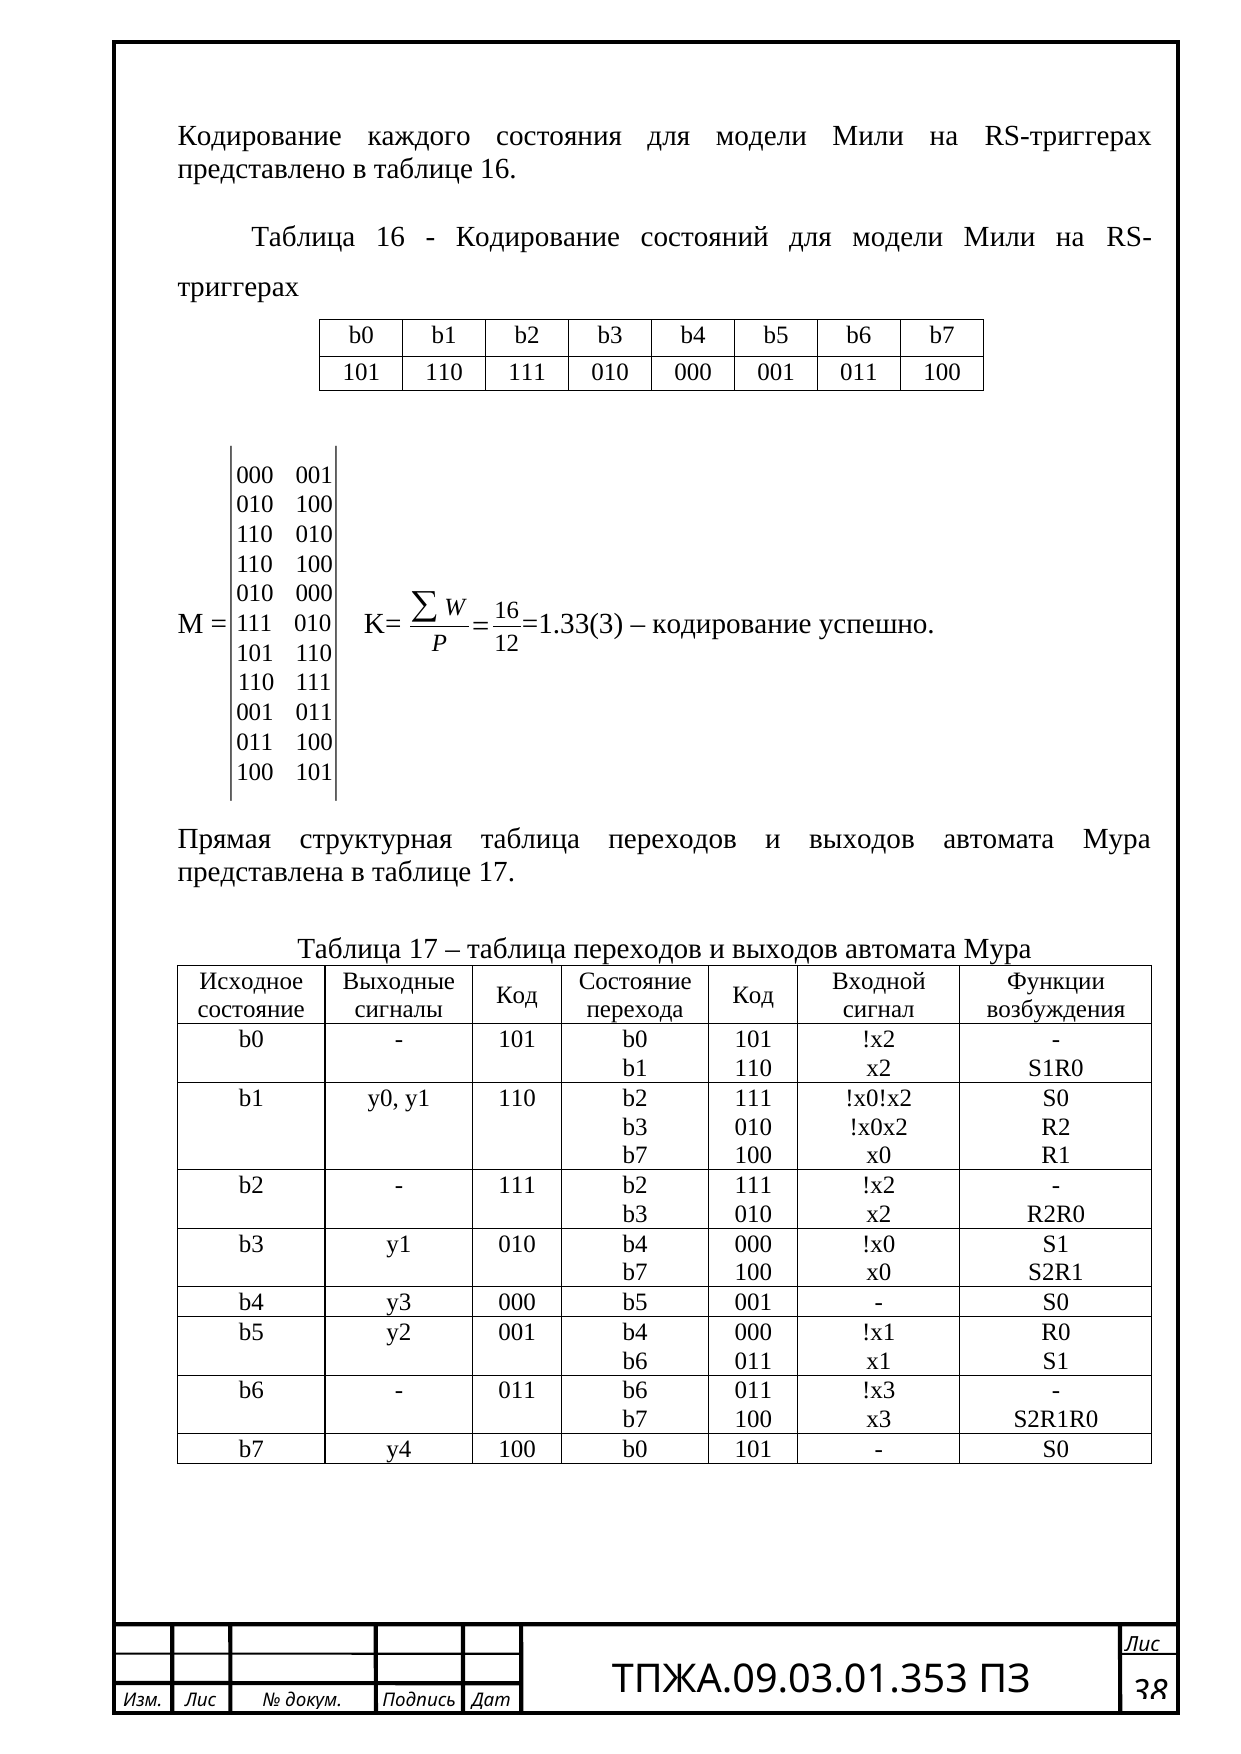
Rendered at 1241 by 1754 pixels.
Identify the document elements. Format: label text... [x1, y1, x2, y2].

table_header Выходные сигналы [326, 966, 472, 1023]
table_cell !x2 x2 [798, 1170, 959, 1228]
text Таблица 16 - Кодирование состояний для модели Мили на RS-триггерах [177, 219, 1152, 303]
table_cell b6 b7 [562, 1376, 708, 1433]
table_cell b7 [178, 1434, 324, 1463]
table_cell 111 010 100 [709, 1083, 797, 1169]
table_cell - [798, 1287, 959, 1316]
table_cell S0 [960, 1287, 1151, 1316]
table_cell - S2R1R0 [960, 1376, 1151, 1433]
table_header b0 [320, 320, 402, 356]
table_cell 111 [486, 357, 568, 390]
table_cell b4 b7 [562, 1229, 708, 1286]
table_header Исходное состояние [178, 966, 324, 1023]
table_cell b2 b3 b7 [562, 1083, 708, 1169]
table_cell b1 [178, 1083, 324, 1169]
table_cell b5 [562, 1287, 708, 1316]
table_cell 100 [901, 357, 983, 390]
table_cell y0, y1 [326, 1083, 472, 1169]
table_header b2 [486, 320, 568, 356]
table_cell 000 [652, 357, 734, 390]
table_cell S0 [960, 1434, 1151, 1463]
table_cell b0 [562, 1434, 708, 1463]
text Прямая структурная таблица переходов и выходов автомата Мура представлена в таблице 17. [177, 821, 1152, 888]
table_cell b3 [178, 1229, 324, 1286]
table_cell 100 [473, 1434, 561, 1463]
table_cell 110 [403, 357, 485, 390]
table_cell 011 [473, 1376, 561, 1433]
table_cell 001 [473, 1317, 561, 1374]
table_cell - [326, 1024, 472, 1082]
table_cell !x1 x1 [798, 1317, 959, 1374]
table_cell 111 [473, 1170, 561, 1228]
table_cell 101 [709, 1434, 797, 1463]
table_cell 101 110 [709, 1024, 797, 1082]
table_cell S0 R2 R1 [960, 1083, 1151, 1169]
table_cell - R2R0 [960, 1170, 1151, 1228]
table_cell 010 [473, 1229, 561, 1286]
table_cell 000 011 [709, 1317, 797, 1374]
table_cell y4 [326, 1434, 472, 1463]
table_cell - S1R0 [960, 1024, 1151, 1082]
table_cell - [326, 1376, 472, 1433]
table_cell b4 b6 [562, 1317, 708, 1374]
table_header Код [709, 966, 797, 1023]
table_cell b2 [178, 1170, 324, 1228]
table_cell b4 [178, 1287, 324, 1316]
text M = K= =1.33(3) – кодирование успешно. [177, 444, 1152, 802]
table_cell 101 [320, 357, 402, 390]
table_cell 011 [818, 357, 900, 390]
table_cell 101 [473, 1024, 561, 1082]
table_cell !x0!x2 !x0x2 x0 [798, 1083, 959, 1169]
table_header Входной сигнал [798, 966, 959, 1023]
text Таблица 17 – таблица переходов и выходов автомата Мура [177, 931, 1152, 965]
table_header b4 [652, 320, 734, 356]
table_cell !x2 x2 [798, 1024, 959, 1082]
table_cell - [798, 1434, 959, 1463]
table_cell 001 [735, 357, 817, 390]
table_header Функции возбуждения [960, 966, 1151, 1023]
table_cell 010 [569, 357, 651, 390]
table_cell 000 100 [709, 1229, 797, 1286]
table_cell S1 S2R1 [960, 1229, 1151, 1286]
table_cell 011 100 [709, 1376, 797, 1433]
table_header b7 [901, 320, 983, 356]
table_header b1 [403, 320, 485, 356]
table_cell b0 b1 [562, 1024, 708, 1082]
table_cell - [326, 1170, 472, 1228]
table_cell y1 [326, 1229, 472, 1286]
table_header Код [473, 966, 561, 1023]
table_cell 000 [473, 1287, 561, 1316]
table_cell y2 [326, 1317, 472, 1374]
table_cell b6 [178, 1376, 324, 1433]
table_cell !x0 x0 [798, 1229, 959, 1286]
table_cell 110 [473, 1083, 561, 1169]
table_cell 001 [709, 1287, 797, 1316]
table_cell b0 [178, 1024, 324, 1082]
table_header Состояние перехода [562, 966, 708, 1023]
table_header b5 [735, 320, 817, 356]
table_cell 111 010 [709, 1170, 797, 1228]
text Кодирование каждого состояния для модели Мили на RS-триггерах представлено в таблице 16. [177, 118, 1152, 185]
table_cell !x3 x3 [798, 1376, 959, 1433]
table_header b6 [818, 320, 900, 356]
table_cell y3 [326, 1287, 472, 1316]
table_cell R0 S1 [960, 1317, 1151, 1374]
table_cell b2 b3 [562, 1170, 708, 1228]
table_header b3 [569, 320, 651, 356]
table_cell b5 [178, 1317, 324, 1374]
